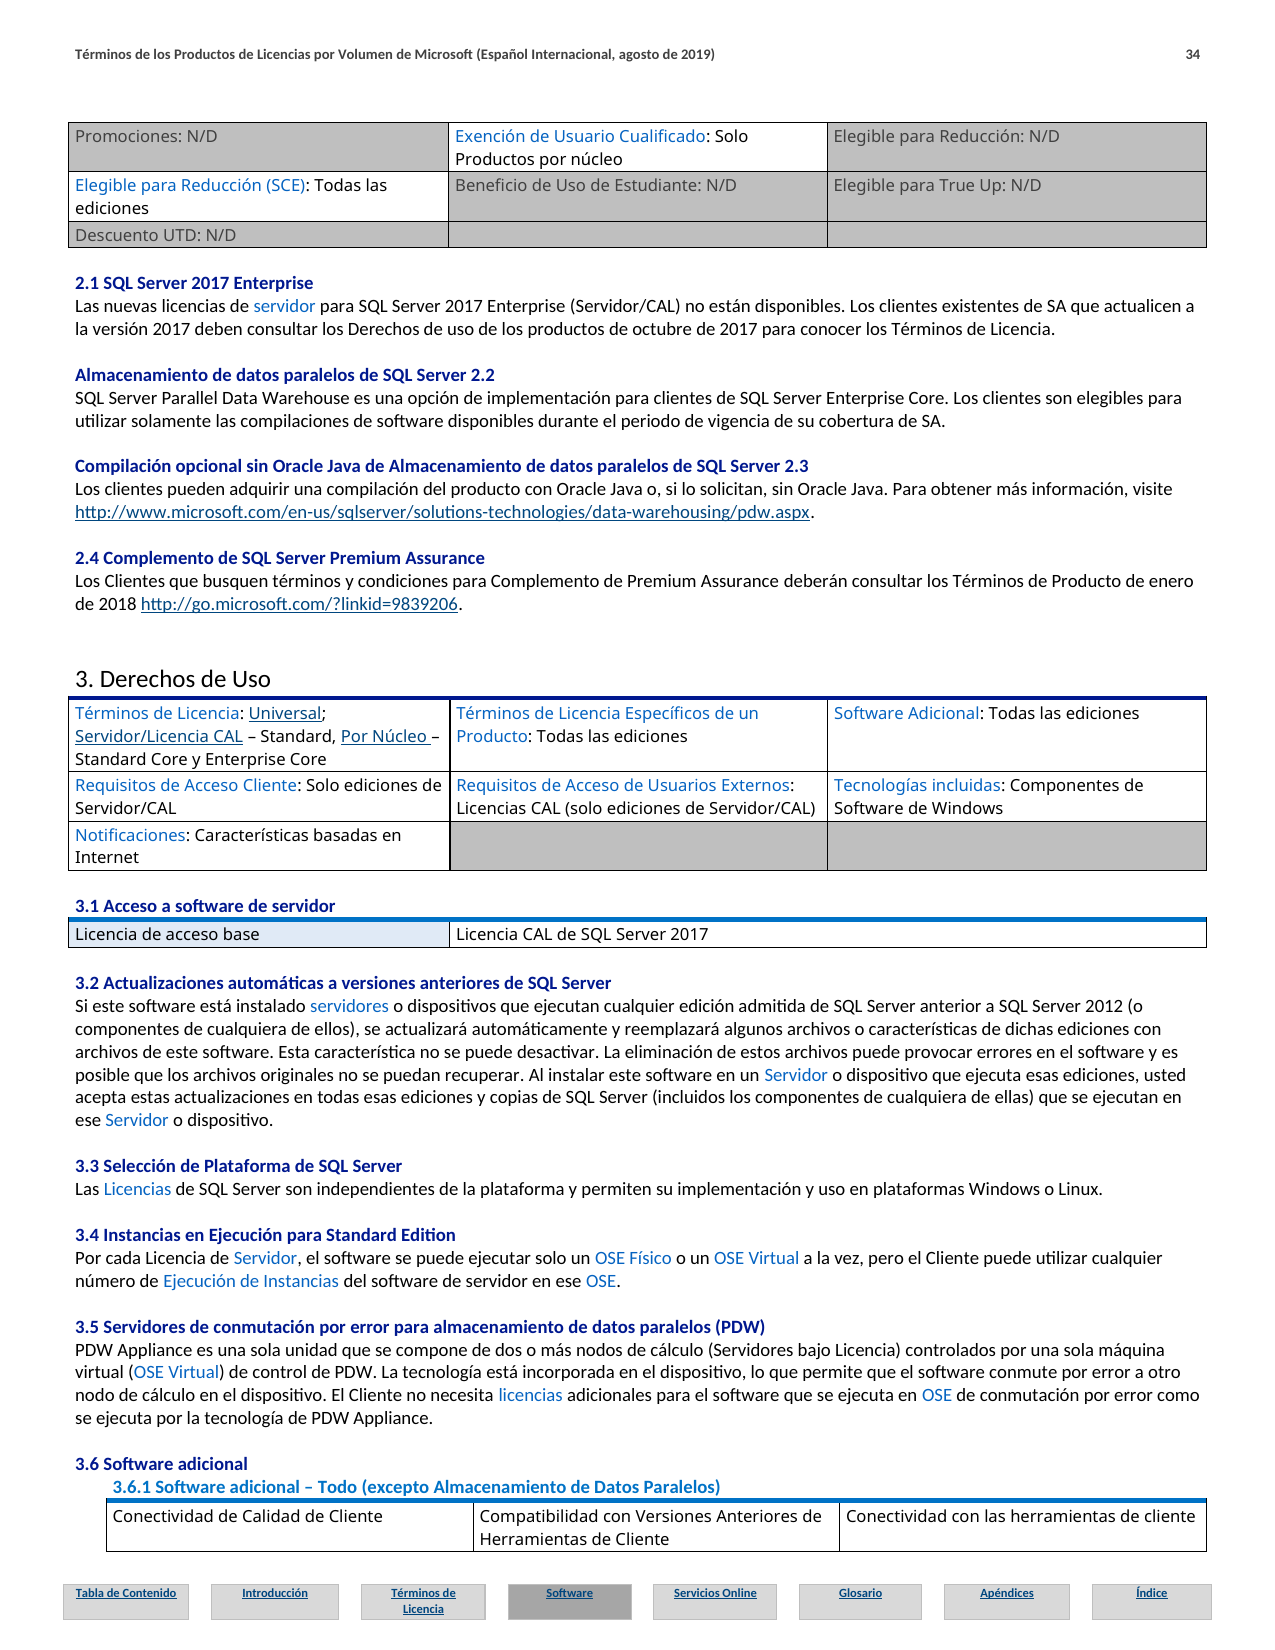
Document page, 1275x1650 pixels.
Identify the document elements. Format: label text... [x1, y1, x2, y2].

list Por cada Licencia de Servidor, el software se puede ejecutar solo un OSE Físico o un OSE Virtual a la vez, pero el Cliente puede utilizar cualquier número de Ejecución de Instancias del software de servidor en ese OSE. [75, 1246, 1200, 1292]
list Las Licencias de SQL Server son independientes de la plataforma y permiten su implementación y uso en plataformas Windows o Linux. [75, 1177, 1200, 1200]
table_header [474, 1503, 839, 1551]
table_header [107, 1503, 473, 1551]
list Los Clientes que busquen términos y condiciones para Complemento de Premium Assurance deberán consultar los Términos de Producto de enero de 2018 http://go.microsoft.com/?linkid=9839206. [75, 569, 1200, 615]
list Los clientes pueden adquirir una compilación del producto con Oracle Java o, si lo solicitan, sin Oracle Java. Para obtener más información, visite http://www.microsoft.com/en-us/sqlserver/solutions-technologies/data-warehousing/pdw.aspx. [75, 477, 1200, 523]
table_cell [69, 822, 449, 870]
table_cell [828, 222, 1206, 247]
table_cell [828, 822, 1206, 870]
subtitle 3.4 Instancias en Ejecución para Standard Edition [75, 1223, 1200, 1246]
subtitle 3.1 Acceso a software de servidor [75, 894, 1200, 917]
subtitle 3.6.1 Software adicional – Todo (excepto Almacenamiento de Datos Paralelos) [112, 1475, 1200, 1498]
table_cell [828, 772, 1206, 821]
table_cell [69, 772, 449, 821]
subtitle 2.4 Complemento de SQL Server Premium Assurance [75, 546, 1200, 569]
list Si este software está instalado servidores o dispositivos que ejecutan cualquier edición admitida de SQL Server anterior a SQL Server 2012 (o componentes de cualquiera de ellos), se actualizará automáticamente y reemplazará algunos archivos o características de dichas ediciones con archivos de este software. Esta característica no se puede desactivar. La eliminación de estos archivos puede provocar errores en el software y es posible que los archivos originales no se puedan recuperar. Al instalar este software en un Servidor o dispositivo que ejecuta esas ediciones, usted acepta estas actualizaciones en todas esas ediciones y copias de SQL Server (incluidos los componentes de cualquiera de ellas) que se ejecutan en ese Servidor o dispositivo. [75, 994, 1200, 1132]
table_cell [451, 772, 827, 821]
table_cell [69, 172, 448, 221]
subtitle 3.6 Software adicional [75, 1452, 1200, 1475]
list PDW Appliance es una sola unidad que se compone de dos o más nodos de cálculo (Servidores bajo Licencia) controlados por una sola máquina virtual (OSE Virtual) de control de PDW. La tecnología está incorporada en el dispositivo, lo que permite que el software conmute por error a otro nodo de cálculo en el dispositivo. El Cliente no necesita licencias adicionales para el software que se ejecuta en OSE de conmutación por error como se ejecuta por la tecnología de PDW Appliance. [75, 1338, 1200, 1429]
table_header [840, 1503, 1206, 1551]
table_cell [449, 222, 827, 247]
subtitle 3.2 Actualizaciones automáticas a versiones anteriores de SQL Server [75, 971, 1200, 994]
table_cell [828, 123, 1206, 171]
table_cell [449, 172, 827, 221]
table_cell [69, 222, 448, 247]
subtitle 2.1 SQL Server 2017 Enterprise [75, 271, 1200, 294]
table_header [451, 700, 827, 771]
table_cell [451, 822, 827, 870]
list SQL Server Parallel Data Warehouse es una opción de implementación para clientes de SQL Server Enterprise Core. Los clientes son elegibles para utilizar solamente las compilaciones de software disponibles durante el periodo de vigencia de su cobertura de SA. [75, 386, 1200, 432]
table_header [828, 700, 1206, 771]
subtitle 3.5 Servidores de conmutación por error para almacenamiento de datos paralelos (PDW) [75, 1315, 1200, 1338]
list 3. Derechos de Uso [75, 663, 1200, 693]
list Las nuevas licencias de servidor para SQL Server 2017 Enterprise (Servidor/CAL) no están disponibles. Los clientes existentes de SA que actualicen a la versión 2017 deben consultar los Derechos de uso de los productos de octubre de 2017 para conocer los Términos de Licencia. [75, 294, 1200, 340]
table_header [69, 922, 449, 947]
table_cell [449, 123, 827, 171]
subtitle Almacenamiento de datos paralelos de SQL Server 2.2 [75, 363, 1200, 386]
subtitle 3.3 Selección de Plataforma de SQL Server [75, 1154, 1200, 1177]
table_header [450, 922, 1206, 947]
subtitle Compilación opcional sin Oracle Java de Almacenamiento de datos paralelos de SQL Server 2.3 [75, 454, 1200, 477]
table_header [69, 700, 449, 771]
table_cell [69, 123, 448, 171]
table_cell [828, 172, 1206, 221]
